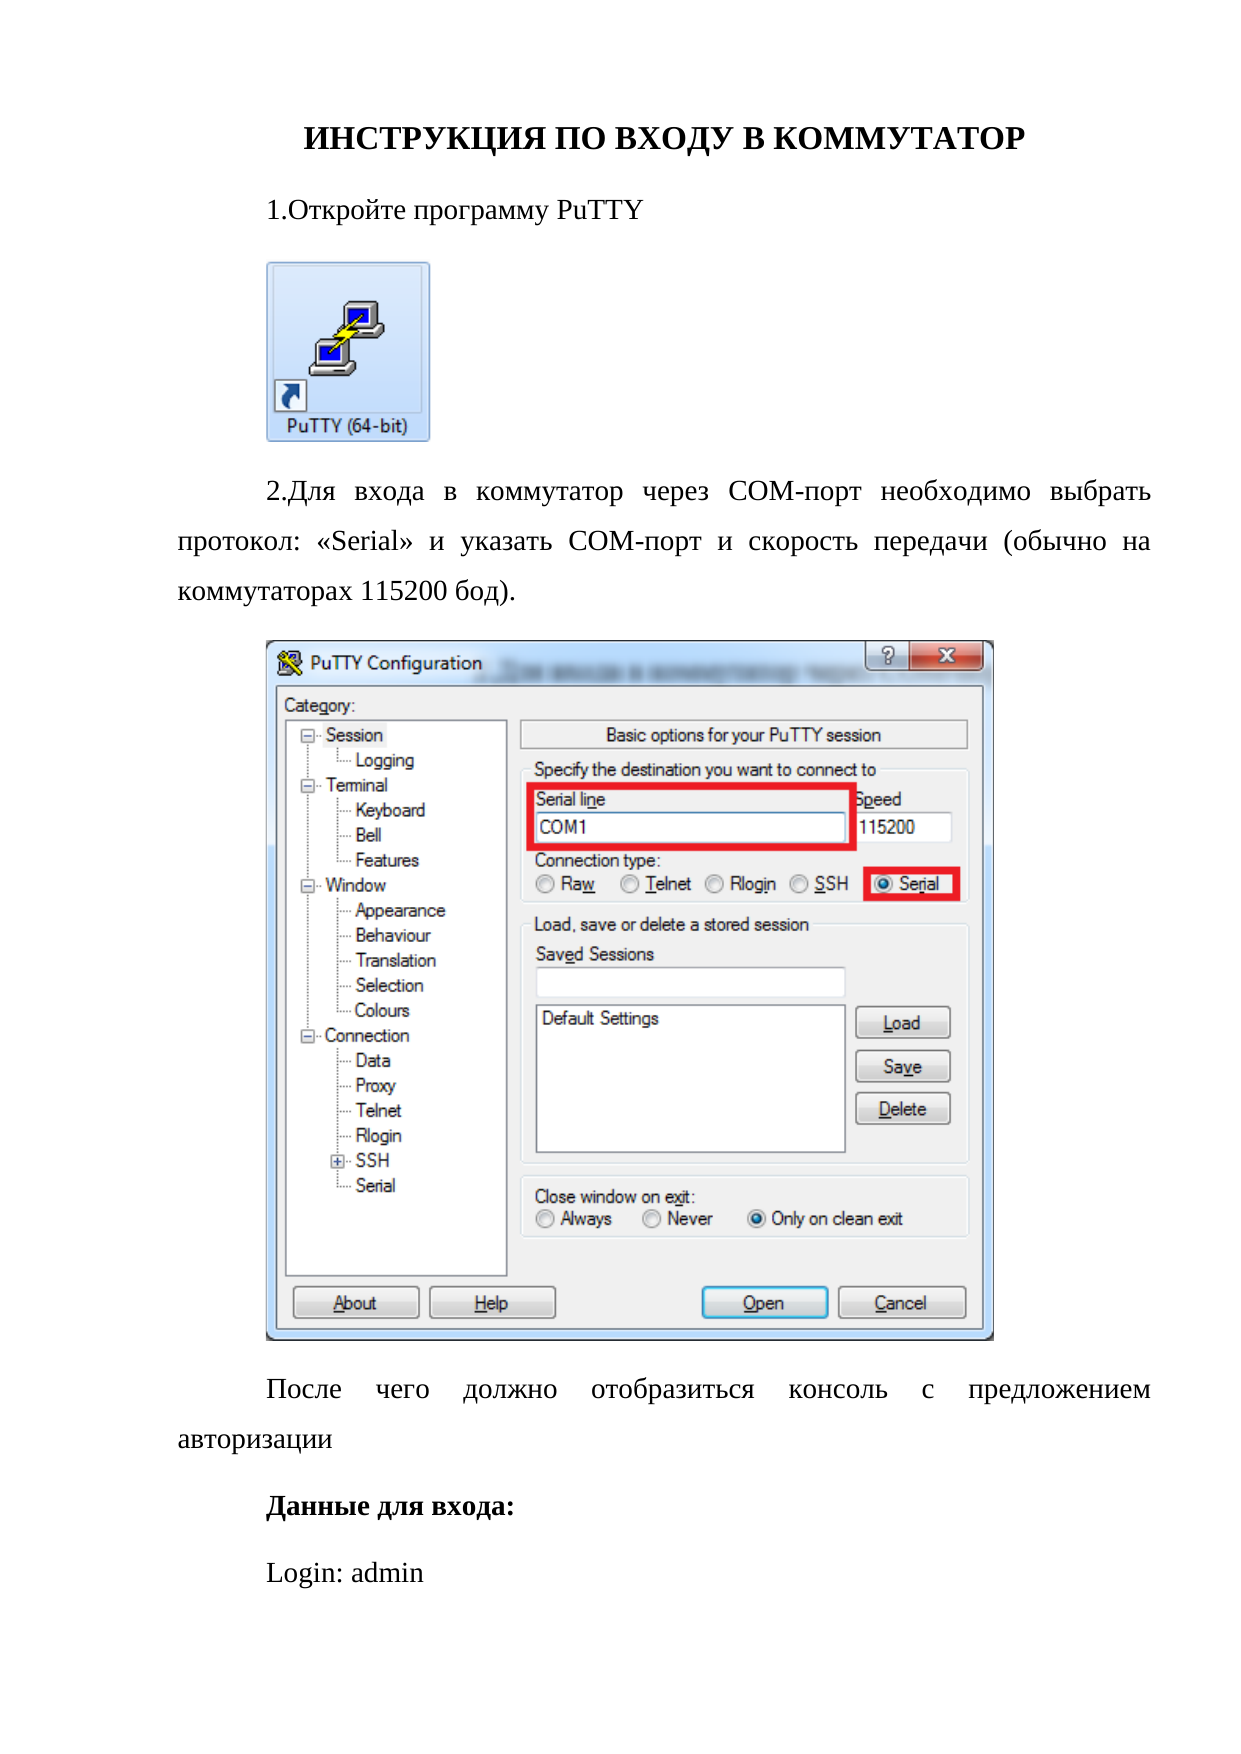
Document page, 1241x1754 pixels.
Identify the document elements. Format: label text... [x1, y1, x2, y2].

text 1.Откройте программу PuTTY [177, 192, 1152, 226]
picture [265, 640, 994, 1341]
text 2.Для входа в коммутатор через COM-порт необходимо выбрать протокол: «Serial» и указать COM-порт и скорость передачи (обычно на коммутаторах 115200 бод). [177, 473, 1152, 607]
text ИНСТРУКЦИЯ ПО ВХОДУ В КОММУТАТОР [177, 118, 1152, 156]
text После чего должно отобразиться консоль с предложением авторизации [177, 1371, 1152, 1455]
picture [265, 259, 432, 442]
text Данные для входа: [177, 1488, 1152, 1522]
text Login: admin [177, 1555, 1152, 1589]
